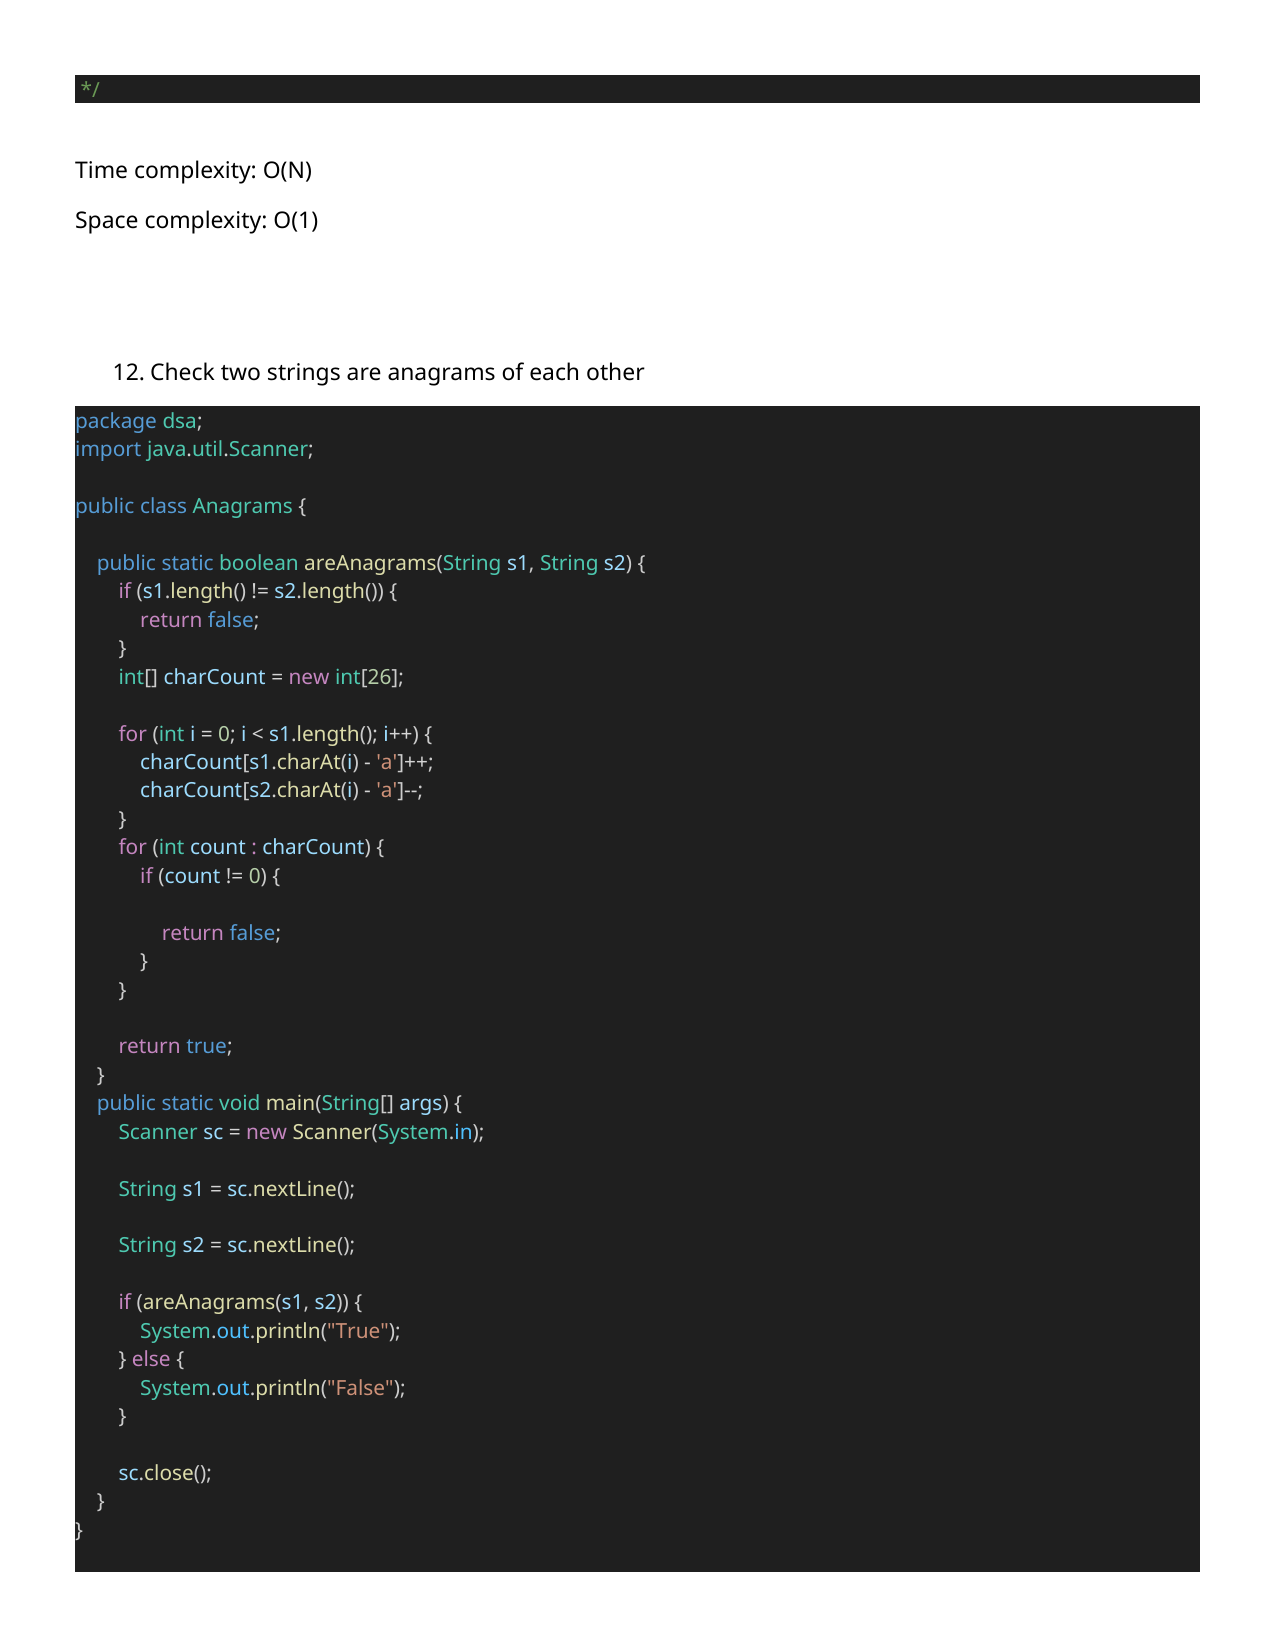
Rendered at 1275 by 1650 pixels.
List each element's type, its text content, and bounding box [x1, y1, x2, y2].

text } [75, 804, 1200, 832]
text Space complexity: O(1) [75, 204, 1200, 236]
text } [75, 633, 1200, 662]
text String s1 = sc.nextLine(); [75, 1174, 1200, 1202]
text } [75, 1487, 1200, 1515]
text return true; [75, 1032, 1200, 1060]
text import java.util.Scanner; [75, 434, 1200, 463]
text for (int count : charCount) { [75, 832, 1200, 861]
text charCount[s2.charAt(i) - 'a']--; [75, 776, 1200, 804]
text for (int i = 0; i < s1.length(); i++) { [75, 719, 1200, 747]
text charCount[s1.charAt(i) - 'a']++; [75, 747, 1200, 776]
text System.out.println("False"); [75, 1373, 1200, 1401]
text } [75, 1515, 1200, 1543]
text return false; [75, 918, 1200, 946]
list Check two strings are anagrams of each other [112, 356, 1200, 387]
text public static void main(String[] args) { [75, 1088, 1200, 1117]
text if (s1.length() != s2.length()) { [75, 577, 1200, 605]
text int[] charCount = new int[26]; [75, 662, 1200, 690]
text } [75, 1401, 1200, 1430]
text System.out.println("True"); [75, 1316, 1200, 1344]
text public static boolean areAnagrams(String s1, String s2) { [75, 548, 1200, 577]
text Scanner sc = new Scanner(System.in); [75, 1117, 1200, 1145]
text Time complexity: O(N) [75, 154, 1200, 185]
text } [75, 975, 1200, 1003]
text */ [75, 75, 1200, 103]
text } [75, 1060, 1200, 1088]
text if (areAnagrams(s1, s2)) { [75, 1287, 1200, 1316]
text package dsa; [75, 406, 1200, 434]
text } else { [75, 1344, 1200, 1373]
text return false; [75, 605, 1200, 633]
text sc.close(); [75, 1458, 1200, 1487]
text public class Anagrams { [75, 491, 1200, 520]
text if (count != 0) { [75, 861, 1200, 889]
text String s2 = sc.nextLine(); [75, 1231, 1200, 1259]
text } [75, 946, 1200, 975]
